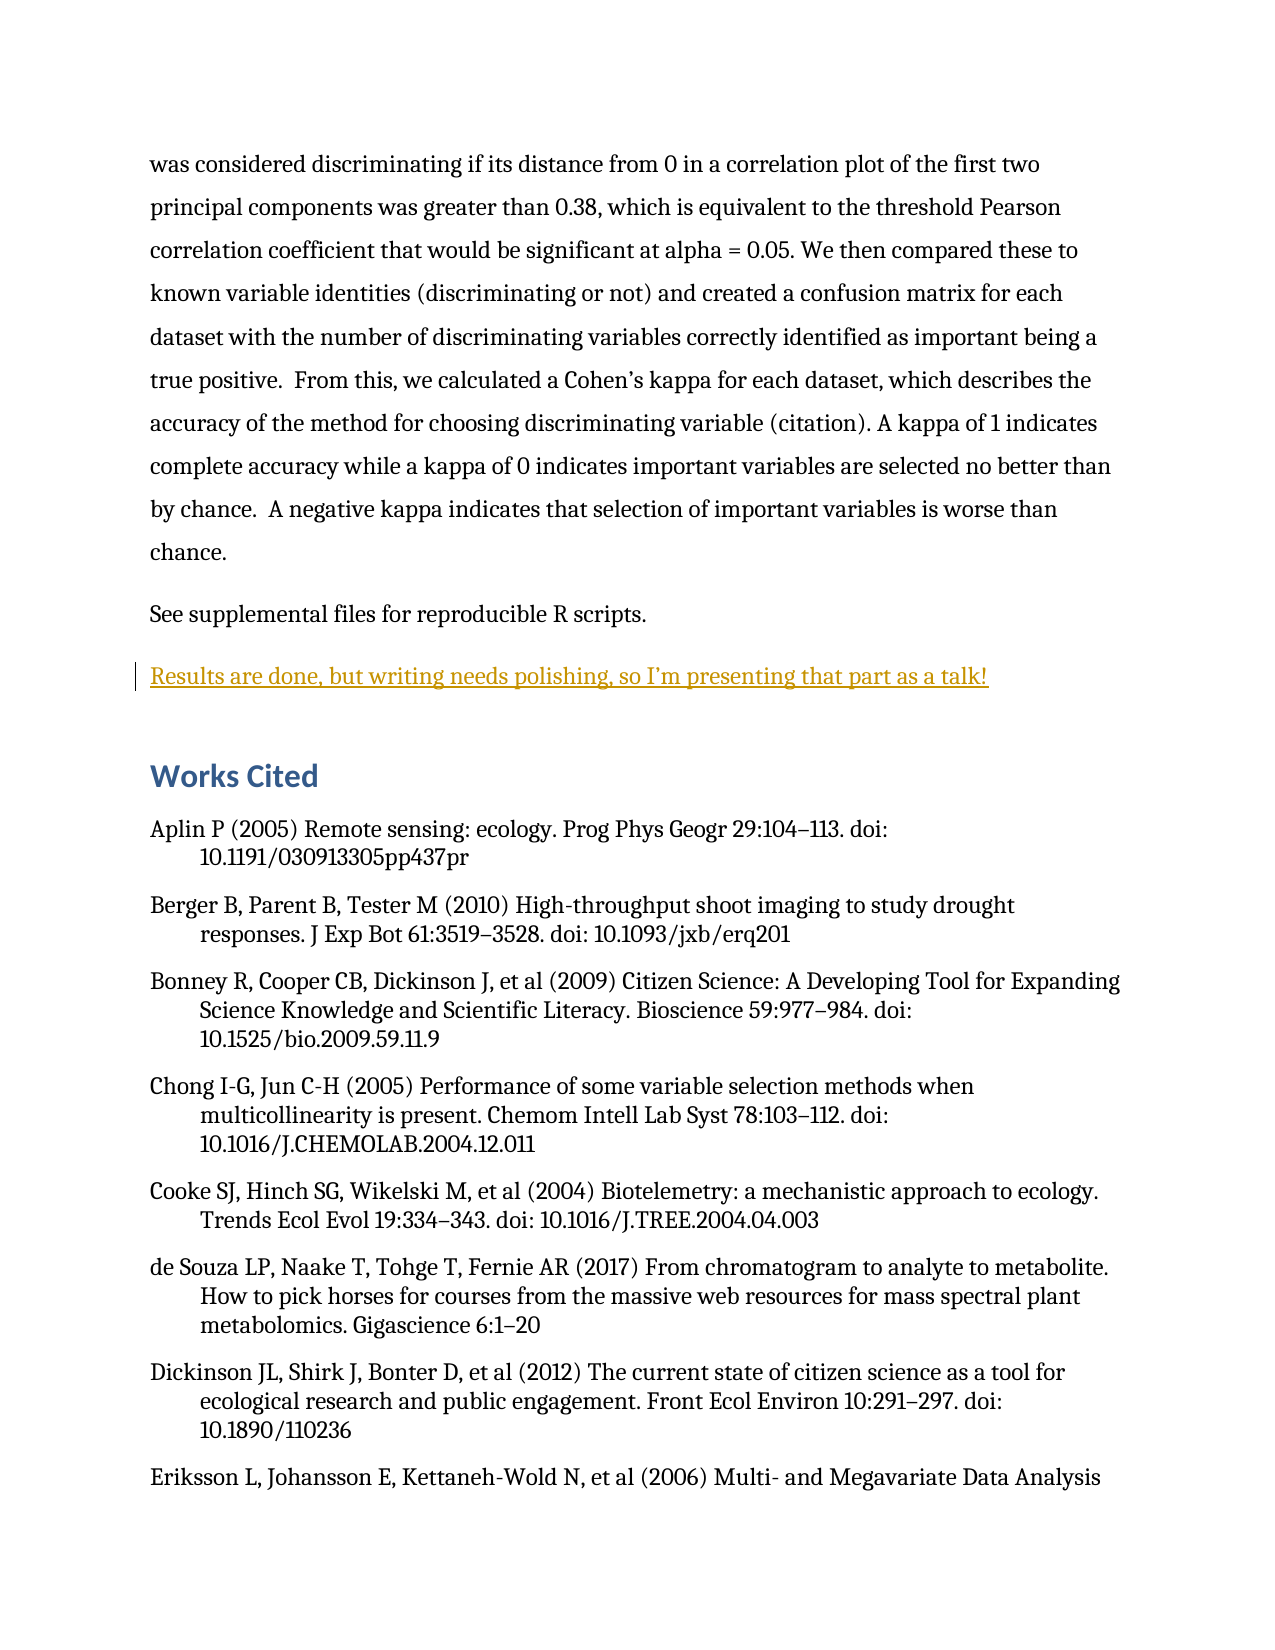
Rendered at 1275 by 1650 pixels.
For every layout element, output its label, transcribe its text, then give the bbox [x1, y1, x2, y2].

text See supplemental files for reproducible R scripts. [150, 600, 1125, 629]
text de Souza LP, Naake T, Tohge T, Fernie AR (2017) From chromatogram to analyte to metabolite. How to pick horses for courses from the massive web resources for mass spectral plant metabolomics. Gigascience 6:1–20 [150, 1253, 1125, 1339]
text Cooke SJ, Hinch SG, Wikelski M, et al (2004) Biotelemetry: a mechanistic approach to ecology. Trends Ecol Evol 19:334–343. doi: 10.1016/J.TREE.2004.04.003 [150, 1177, 1125, 1234]
text Aplin P (2005) Remote sensing: ecology. Prog Phys Geogr 29:104–113. doi: 10.1191/030913305pp437pr [150, 814, 1125, 872]
text Chong I-G, Jun C-H (2005) Performance of some variable selection methods when multicollinearity is present. Chemom Intell Lab Syst 78:103–112. doi: 10.1016/J.CHEMOLAB.2004.12.011 [150, 1072, 1125, 1158]
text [150, 150, 1125, 567]
text Berger B, Parent B, Tester M (2010) High-throughput shoot imaging to study drought responses. J Exp Bot 61:3519–3528. doi: 10.1093/jxb/erq201 [150, 891, 1125, 948]
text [150, 1463, 1125, 1492]
subtitle Works Cited [150, 755, 1125, 796]
text Bonney R, Cooper CB, Dickinson J, et al (2009) Citizen Science: A Developing Tool for Expanding Science Knowledge and Scientific Literacy. Bioscience 59:977–984. doi: 10.1525/bio.2009.59.11.9 [150, 967, 1125, 1053]
text Dickinson JL, Shirk J, Bonter D, et al (2012) The current state of citizen science as a tool for ecological research and public engagement. Front Ecol Environ 10:291–297. doi: 10.1890/110236 [150, 1358, 1125, 1444]
